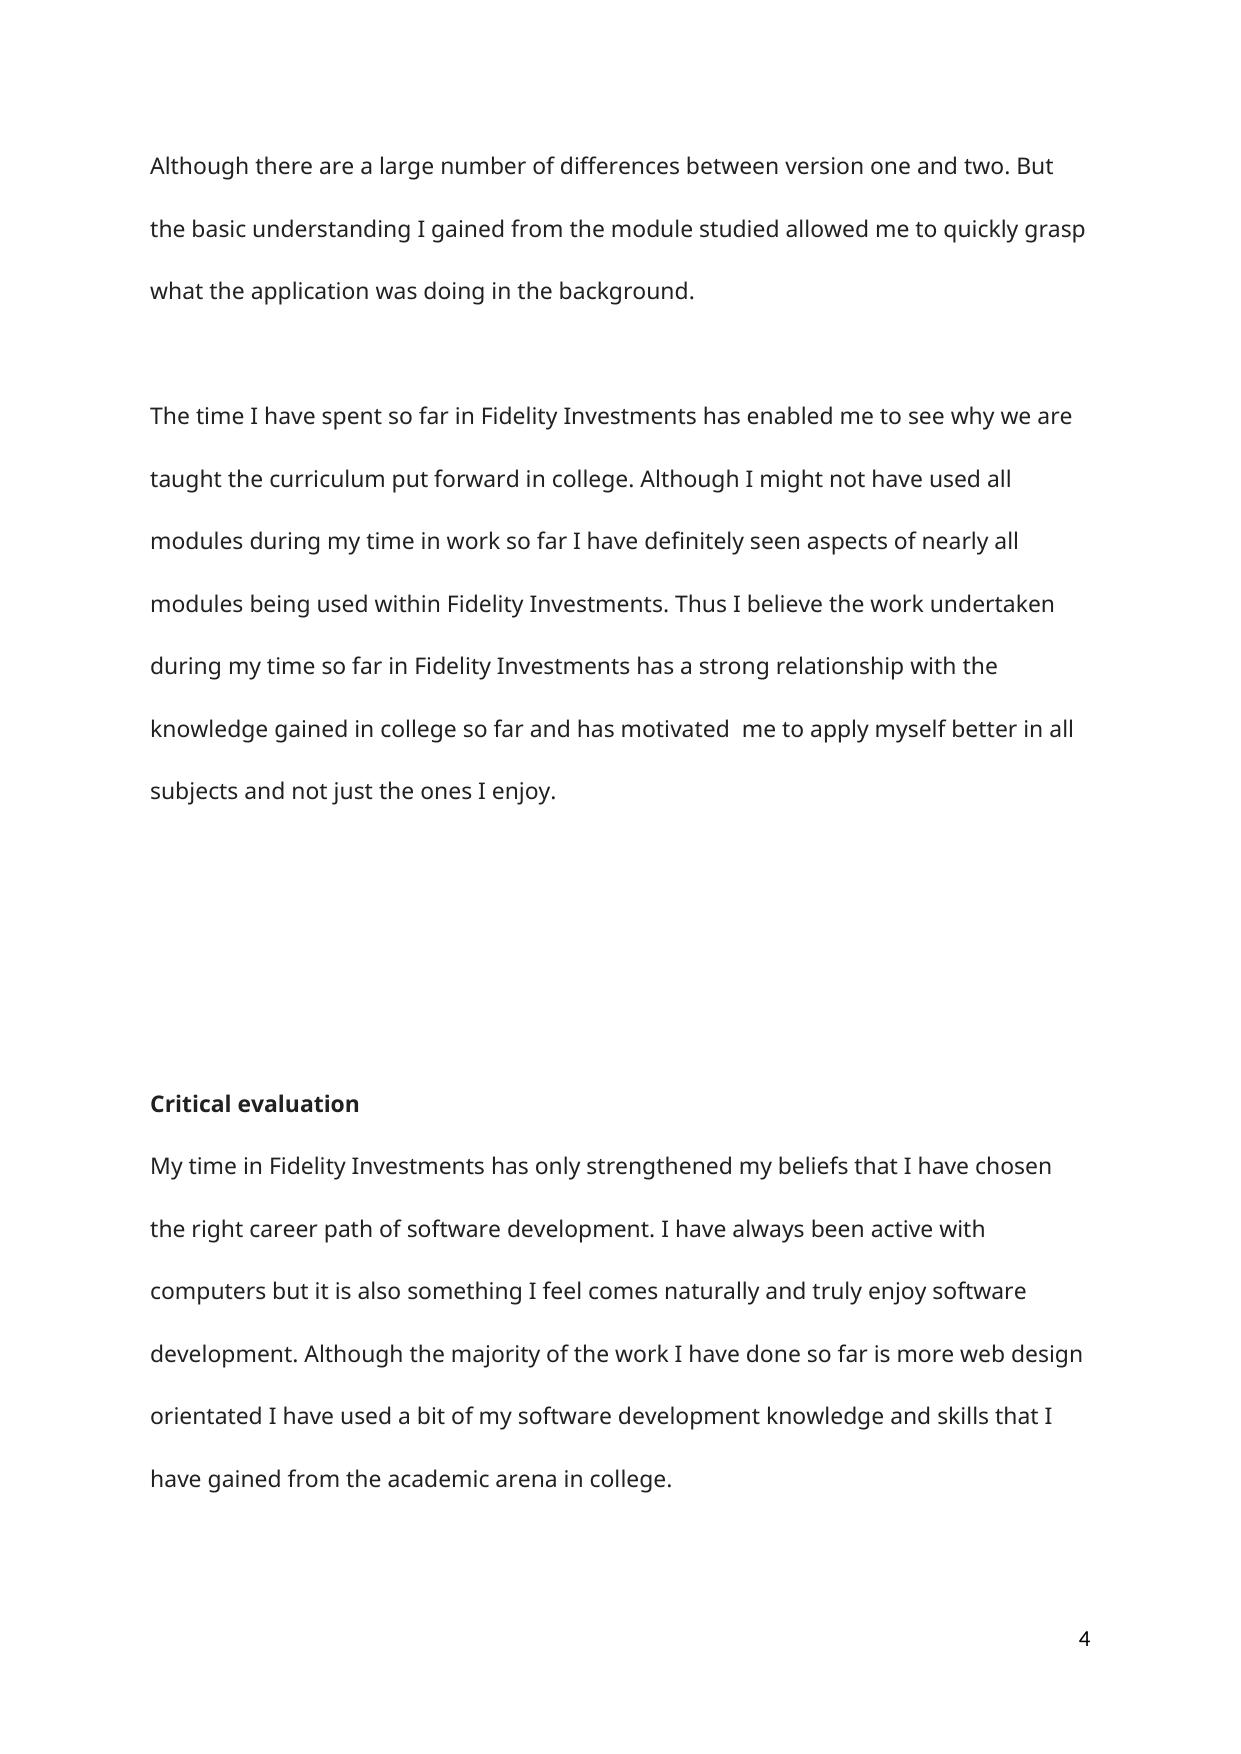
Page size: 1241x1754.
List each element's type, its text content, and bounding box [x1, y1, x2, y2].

text Critical evaluation [150, 1087, 1090, 1119]
text Although there are a large number of differences between version one and two. But the basic understanding I gained from the module studied allowed me to quickly grasp what the application was doing in the background. [150, 150, 1090, 306]
text The time I have spent so far in Fidelity Investments has enabled me to see why we are taught the curriculum put forward in college. Although I might not have used all modules during my time in work so far I have definitely seen aspects of nearly all modules being used within Fidelity Investments. Thus I believe the work undertaken during my time so far in Fidelity Investments has a strong relationship with the knowledge gained in college so far and has motivated me to apply myself better in all subjects and not just the ones I enjoy. [150, 400, 1090, 806]
text My time in Fidelity Investments has only strengthened my beliefs that I have chosen the right career path of software development. I have always been active with computers but it is also something I feel comes naturally and truly enjoy software development. Although the majority of the work I have done so far is more web design orientated I have used a bit of my software development knowledge and skills that I have gained from the academic arena in college. [150, 1150, 1090, 1494]
